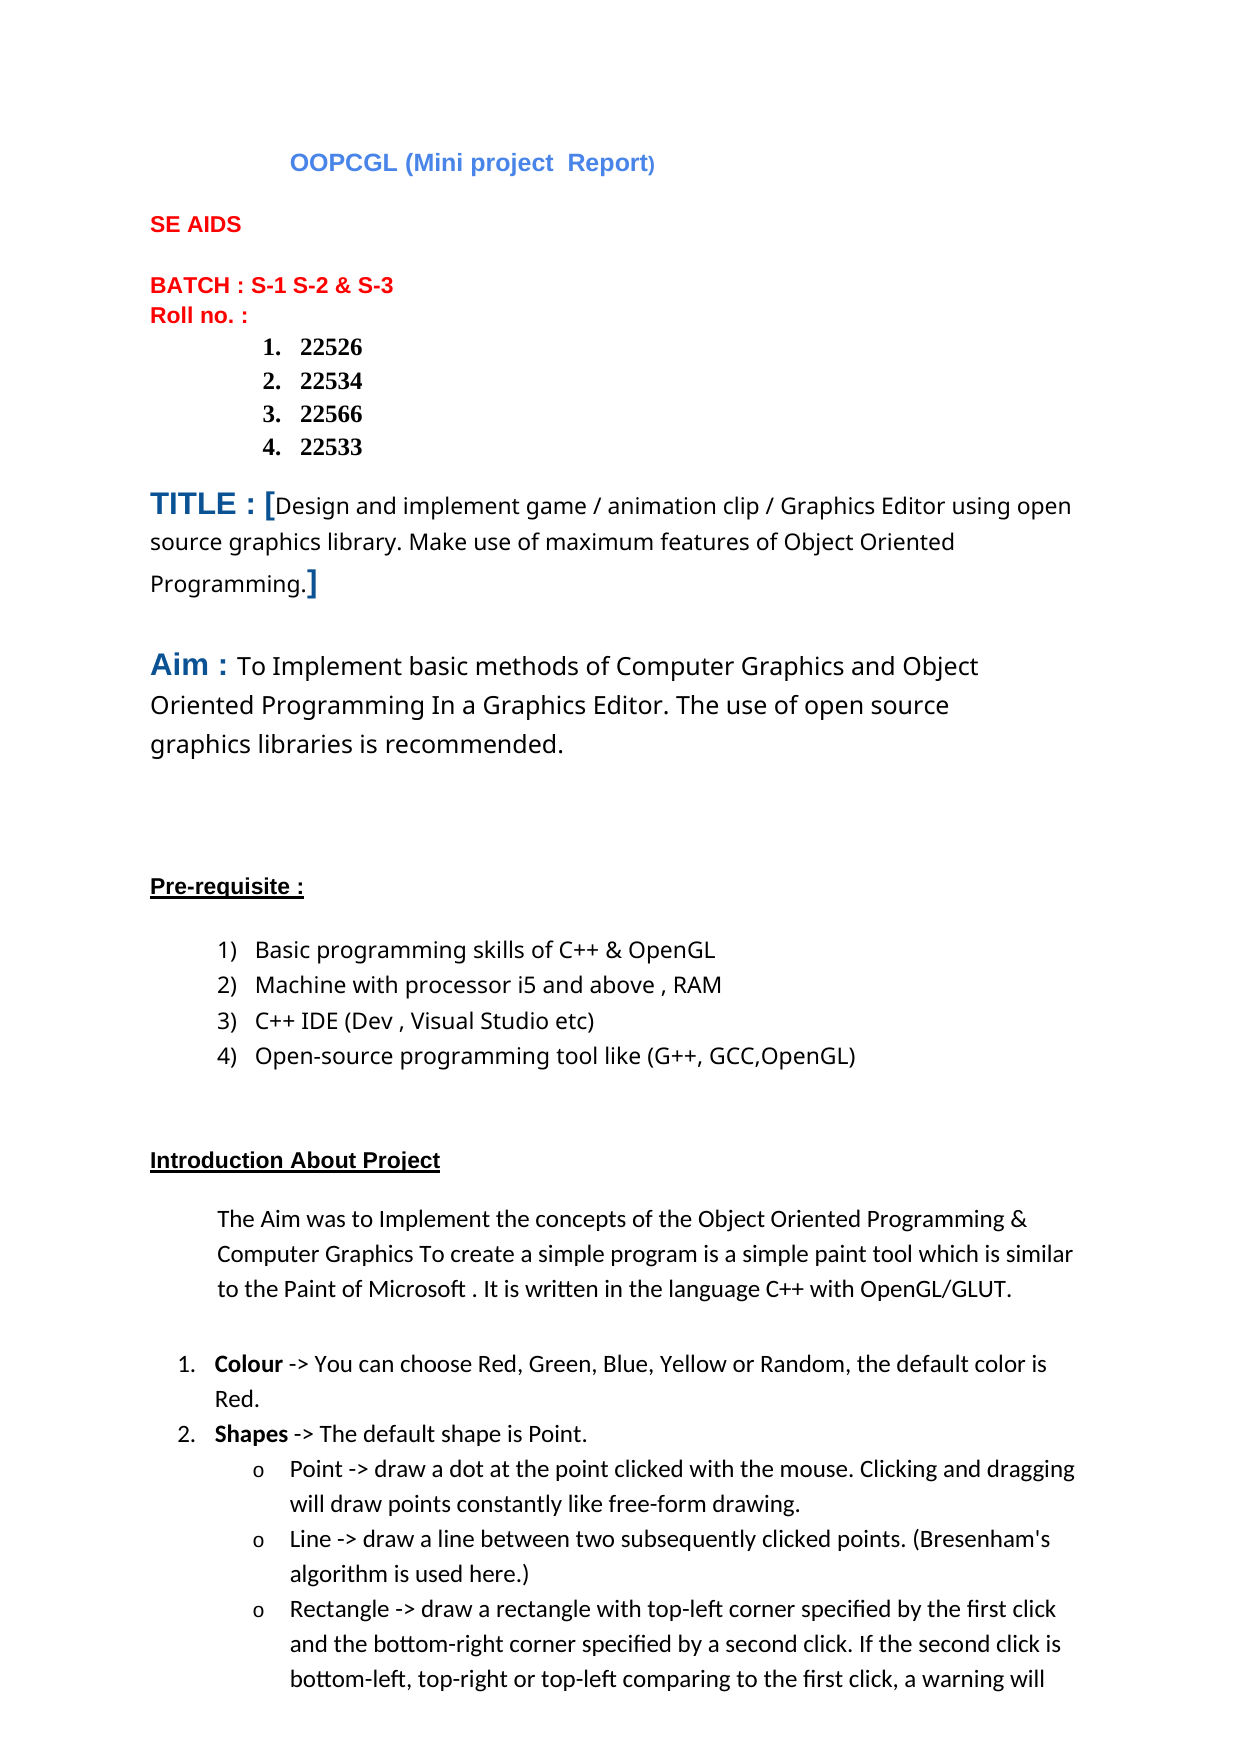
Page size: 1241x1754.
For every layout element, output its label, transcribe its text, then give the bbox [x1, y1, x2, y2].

list Machine with processor i5 and above , RAM [217, 969, 1101, 1001]
list Shapes -> The default shape is Point. [177, 1418, 1080, 1449]
list Colour -> You can choose Red, Green, Blue, Yellow or Random, the default color is Red. [177, 1348, 1080, 1414]
list Basic programming skills of C++ & OpenGL [217, 934, 1101, 966]
text Roll no. : [150, 302, 1101, 328]
text BATCH : S-1 S-2 & S-3 [150, 272, 1101, 298]
list Point -> draw a dot at the point clicked with the mouse. Clicking and dragging will draw points constantly like free-form drawing. [252, 1453, 1080, 1519]
text Aim : To Implement basic methods of Computer Graphics and Object Oriented Programming In a Graphics Editor. The use of open source graphics libraries is recommended. [150, 646, 1042, 761]
subtitle Pre-requisite : [150, 873, 1101, 900]
text OOPCGL (Mini project Report) [225, 148, 1101, 177]
text TITLE : [Design and implement game / animation clip / Graphics Editor using open source graphics library. Make use of maximum features of Object Oriented Programming.] [150, 485, 1084, 599]
text The Aim was to Implement the concepts of the Object Oriented Programming & Computer Graphics To create a simple program is a simple paint tool which is similar to the Paint of Microsoft . It is written in the language C++ with OpenGL/GLUT. [217, 1203, 1080, 1303]
text 2. 22534 [262, 366, 1101, 394]
text 4. 22533 [262, 432, 1101, 461]
list Open-source programming tool like (G++, GCC,OpenGL) [217, 1040, 1101, 1071]
text 3. 22566 [262, 399, 1101, 427]
subtitle Introduction About Project [150, 1147, 1101, 1173]
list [252, 1593, 1080, 1694]
list C++ IDE (Dev , Visual Studio etc) [217, 1004, 1101, 1036]
list Line -> draw a line between two subsequently clicked points. (Bresenham's algorithm is used here.) [252, 1523, 1080, 1589]
text SE AIDS [150, 211, 1101, 237]
text 1. 22526 [262, 332, 1101, 361]
